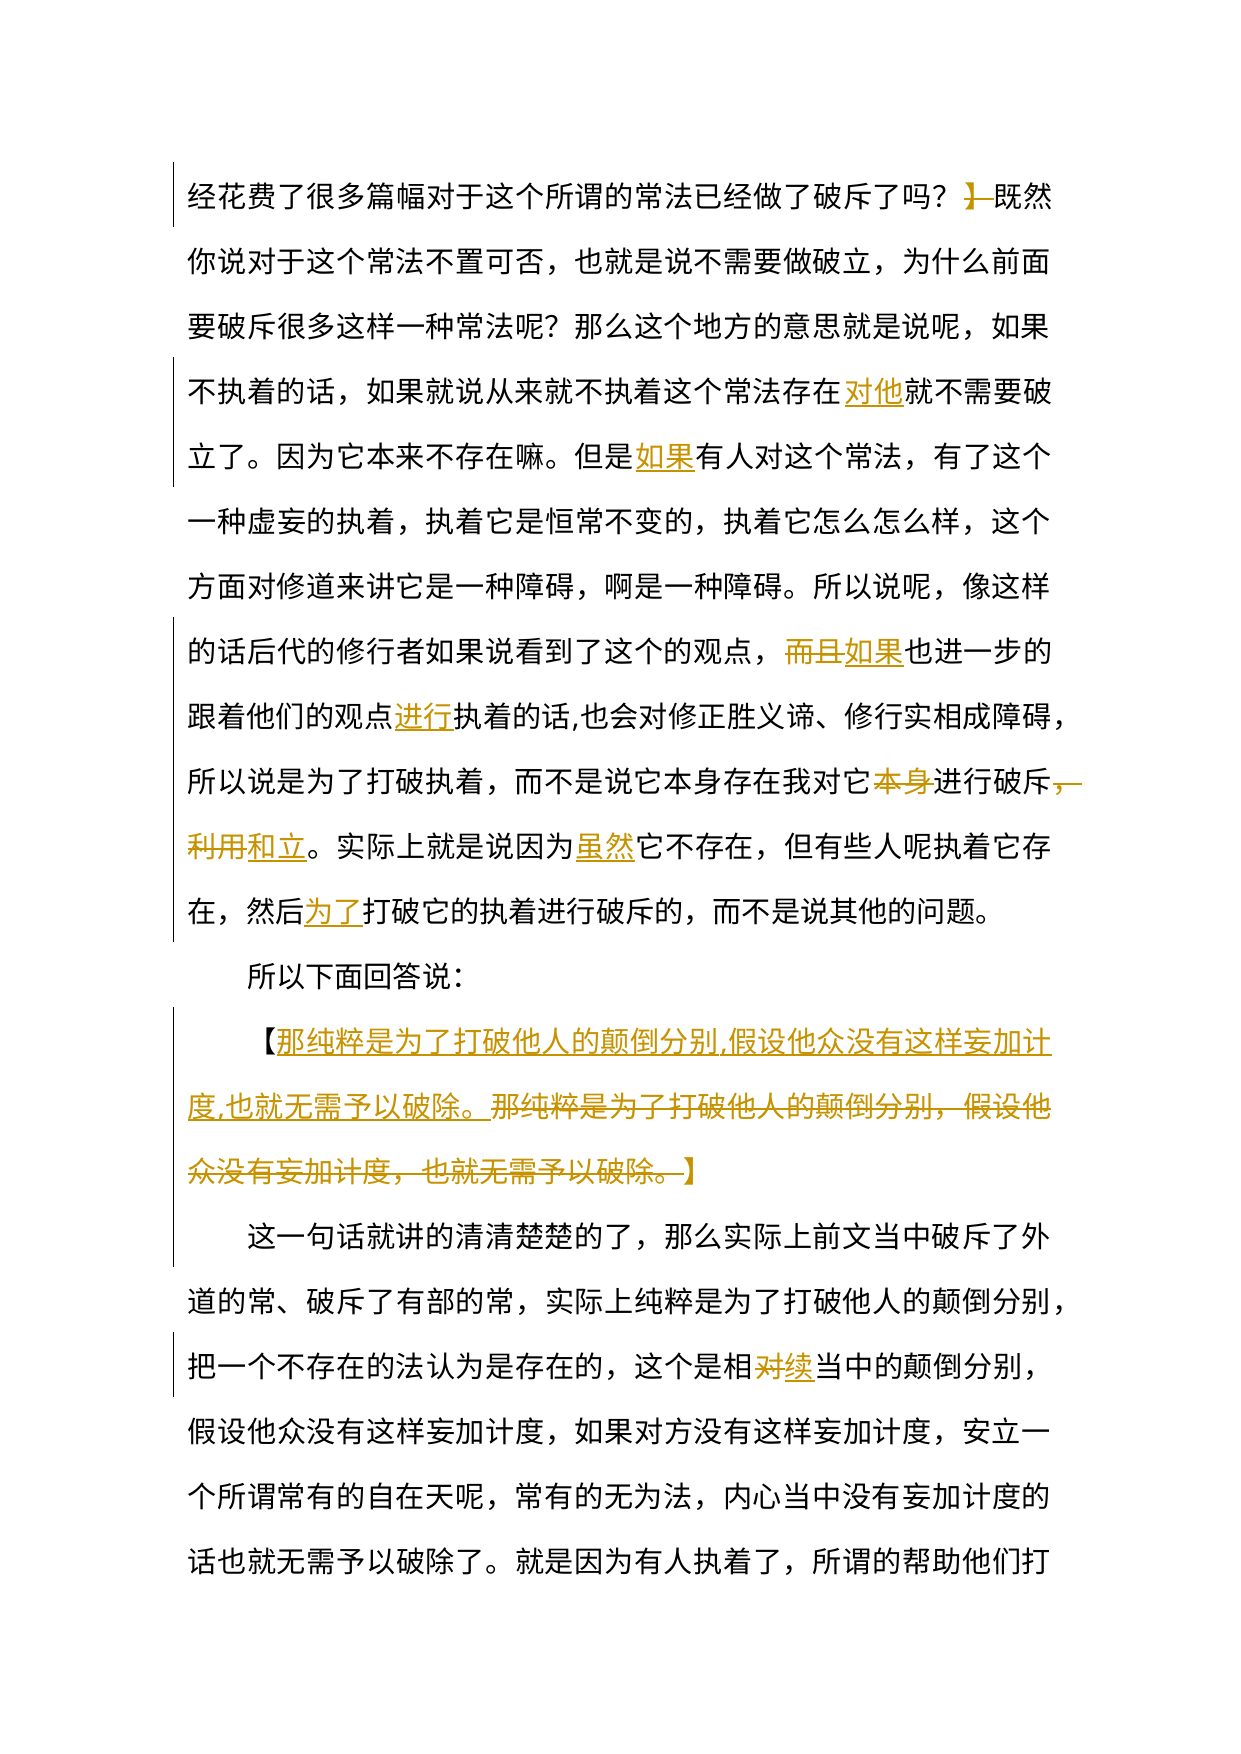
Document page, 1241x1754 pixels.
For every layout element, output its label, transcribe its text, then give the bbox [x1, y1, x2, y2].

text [187, 1202, 1053, 1592]
text 【】 [187, 1007, 1053, 1202]
text 所以下面回答说： [187, 942, 1053, 1007]
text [187, 162, 1053, 942]
